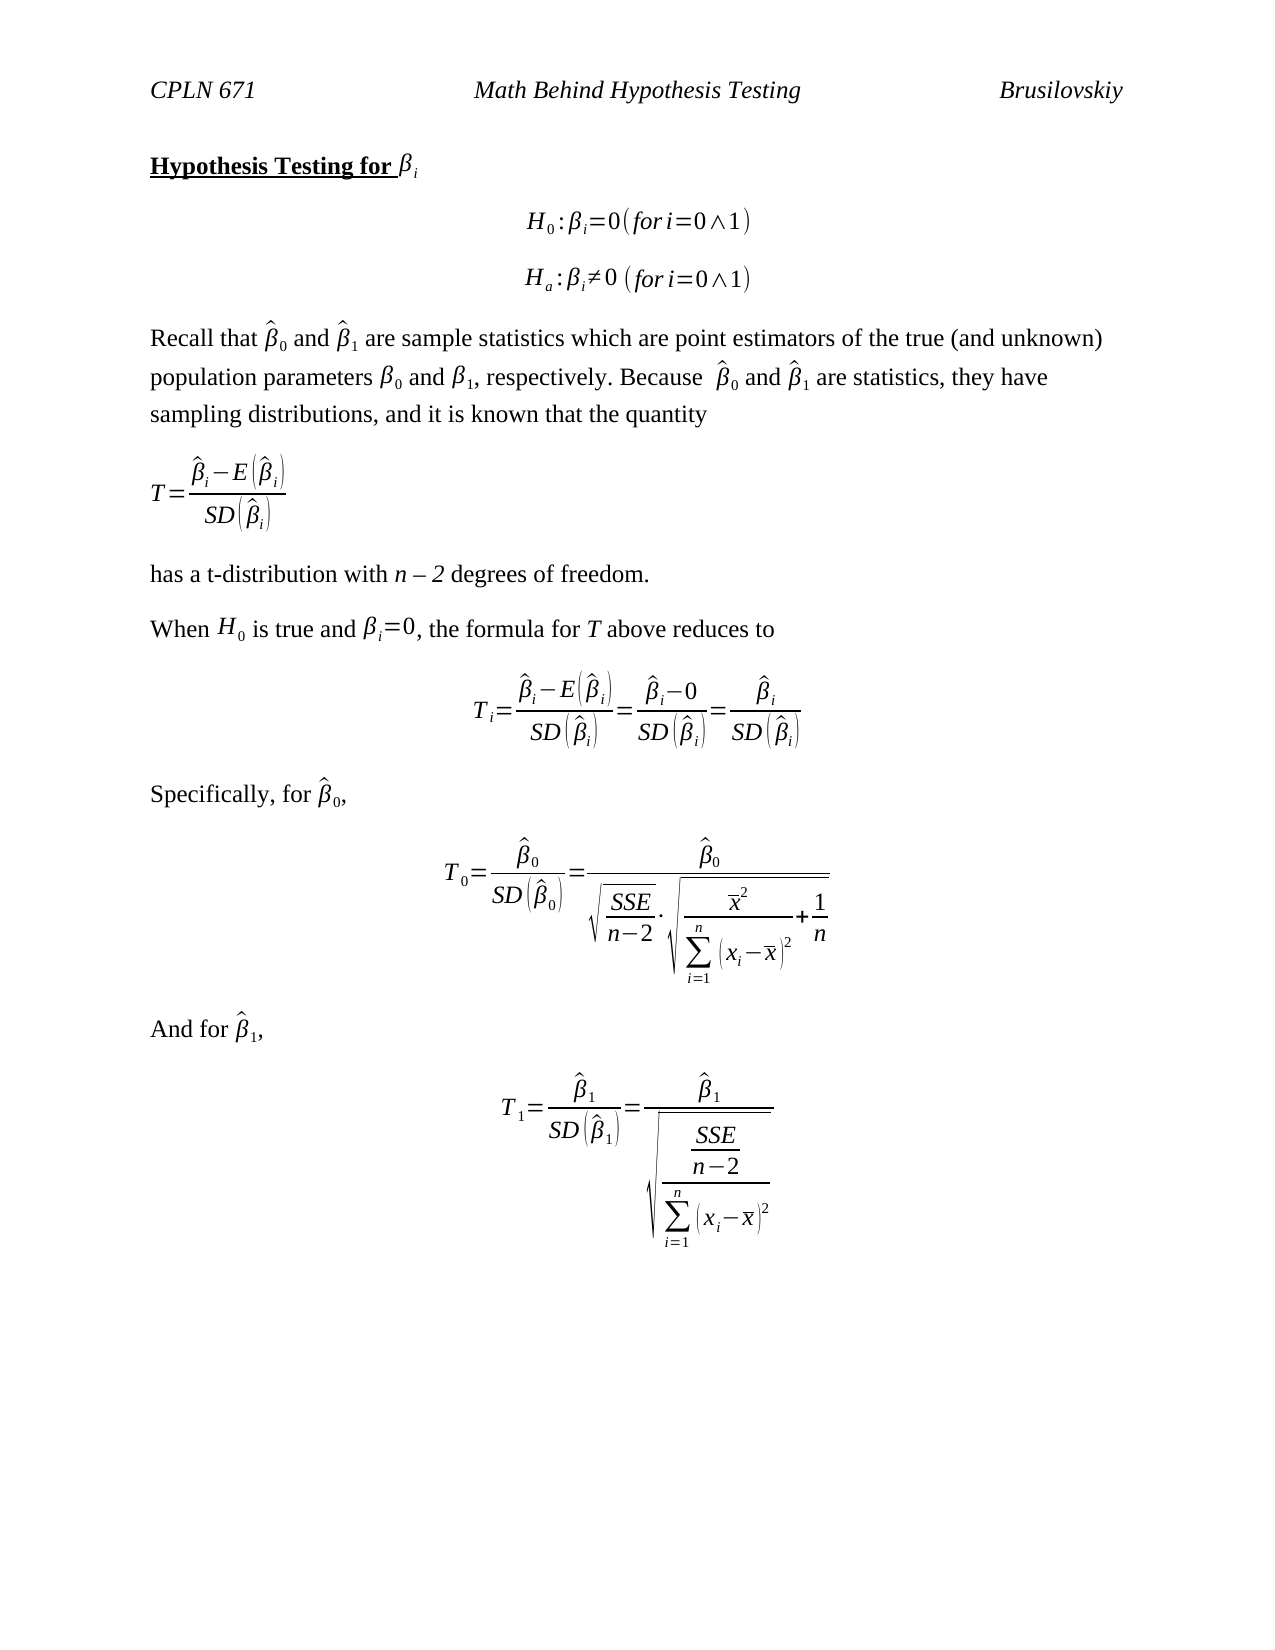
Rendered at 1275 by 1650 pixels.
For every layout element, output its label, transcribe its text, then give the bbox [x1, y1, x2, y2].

text When is true and , the formula for T above reduces to [150, 613, 1125, 644]
text has a t-distribution with n – 2 degrees of freedom. [150, 559, 1125, 588]
text Recall that and are sample statistics which are point estimators of the true (and unknown) population parameters and , respectively. Because and are statistics, they have sampling distributions, and it is known that the quantity [150, 320, 1125, 428]
text Hypothesis Testing for [150, 150, 1125, 181]
text And for , [150, 1011, 1125, 1046]
text Specifically, for , [150, 776, 1125, 811]
